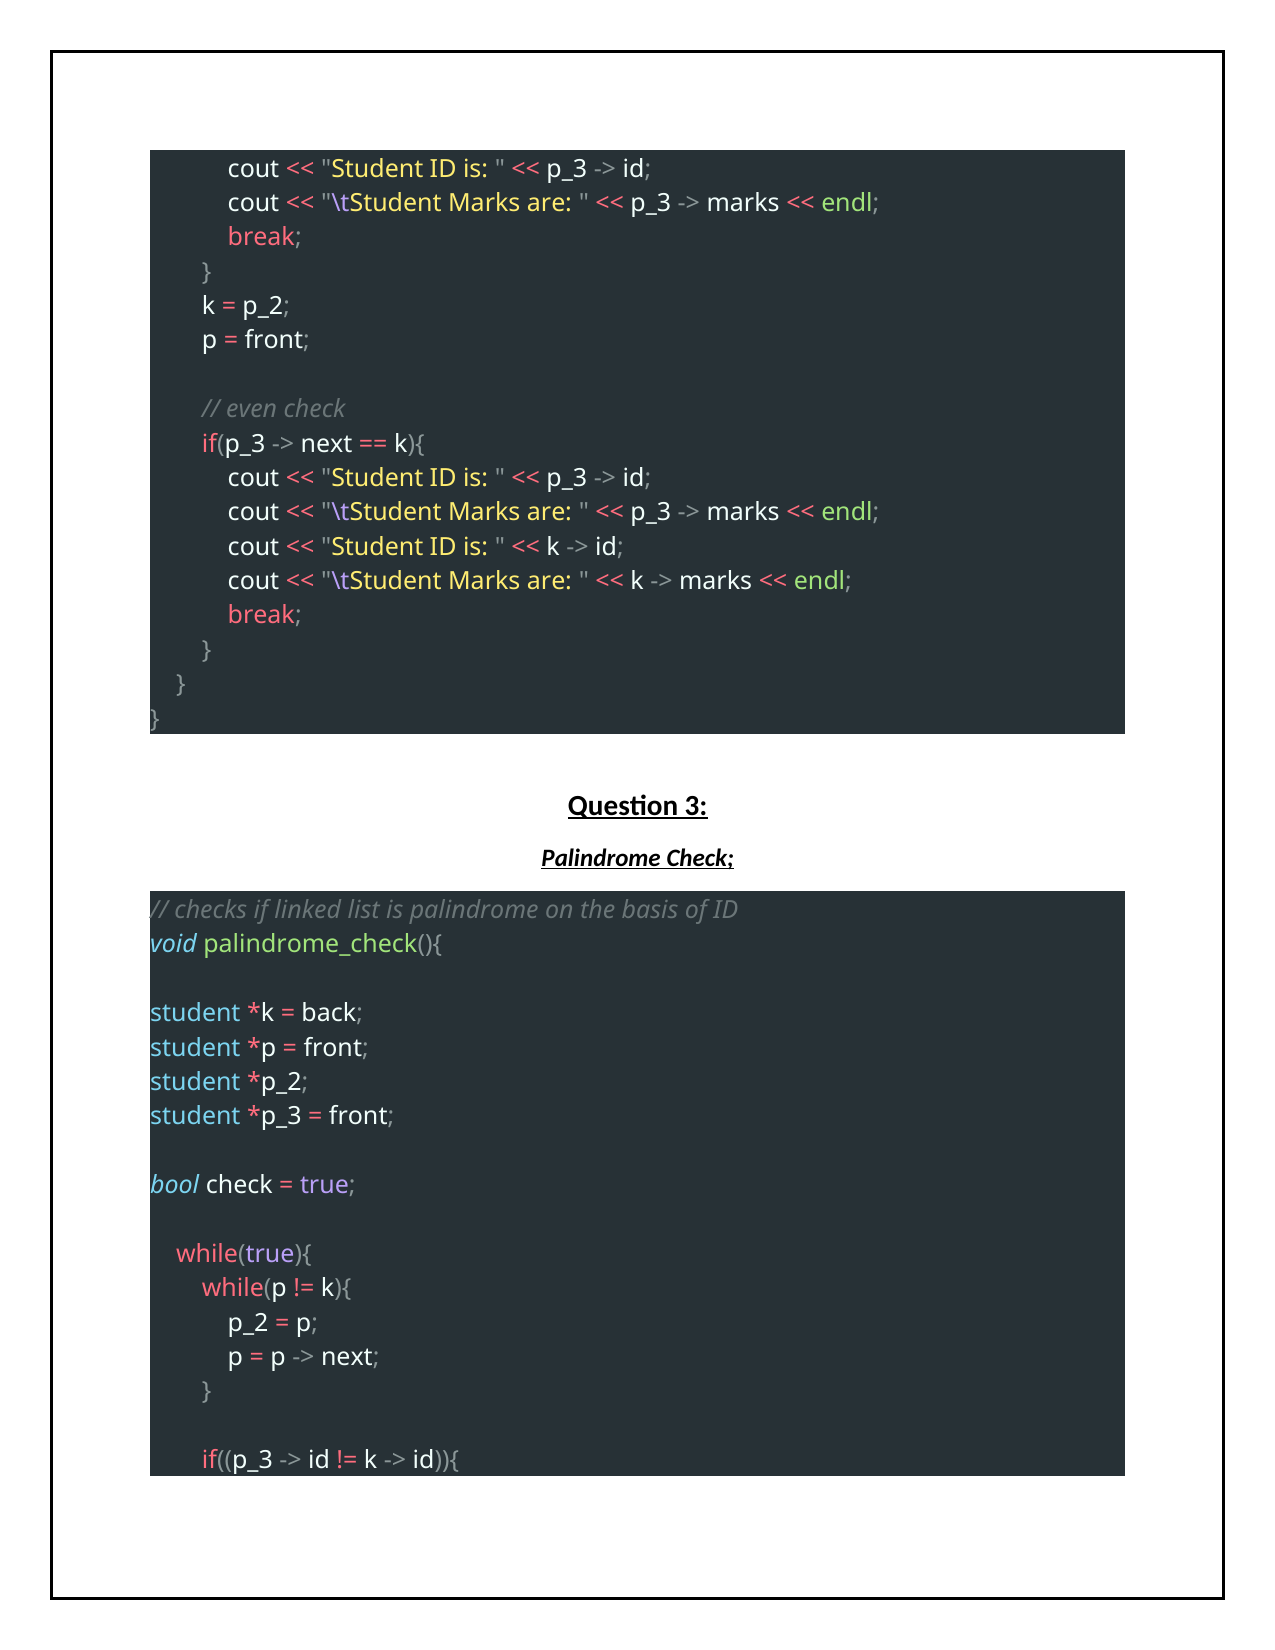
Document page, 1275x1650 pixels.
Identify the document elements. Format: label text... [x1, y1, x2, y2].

text } [150, 700, 1125, 734]
text } [150, 253, 1125, 287]
text if(p_3 -> next == k){ [150, 425, 1125, 459]
text cout << "Student ID is: " << p_3 -> id; [150, 459, 1125, 494]
text } [150, 631, 1125, 666]
text cout << "\tStudent Marks are: " << k -> marks << endl; [150, 562, 1125, 597]
text while(true){ [150, 1235, 1125, 1269]
text Question 3: [150, 787, 1125, 822]
text Palindrome Check; [150, 842, 1125, 872]
text student *p_3 = front; [150, 1098, 1125, 1132]
text bool check = true; [150, 1166, 1125, 1201]
text student *p = front; [150, 1029, 1125, 1063]
text break; [150, 219, 1125, 253]
text student *k = back; [150, 994, 1125, 1029]
text while(p != k){ [150, 1269, 1125, 1304]
text cout << "\tStudent Marks are: " << p_3 -> marks << endl; [150, 494, 1125, 528]
text cout << "Student ID is: " << k -> id; [150, 528, 1125, 562]
text p_2 = p; [150, 1304, 1125, 1338]
text if((p_3 -> id != k -> id)){ [150, 1441, 1125, 1476]
text // even check [150, 391, 1125, 425]
text // checks if linked list is palindrome on the basis of ID [150, 891, 1125, 926]
text student *p_2; [150, 1063, 1125, 1098]
text } [150, 1373, 1125, 1407]
text void palindrome_check(){ [150, 926, 1125, 960]
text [150, 184, 1125, 219]
text p = p -> next; [150, 1338, 1125, 1373]
text p = front; [150, 322, 1125, 356]
text } [150, 666, 1125, 700]
text break; [150, 597, 1125, 631]
text cout << "Student ID is: " << p_3 -> id; [150, 150, 1125, 184]
text k = p_2; [150, 287, 1125, 322]
